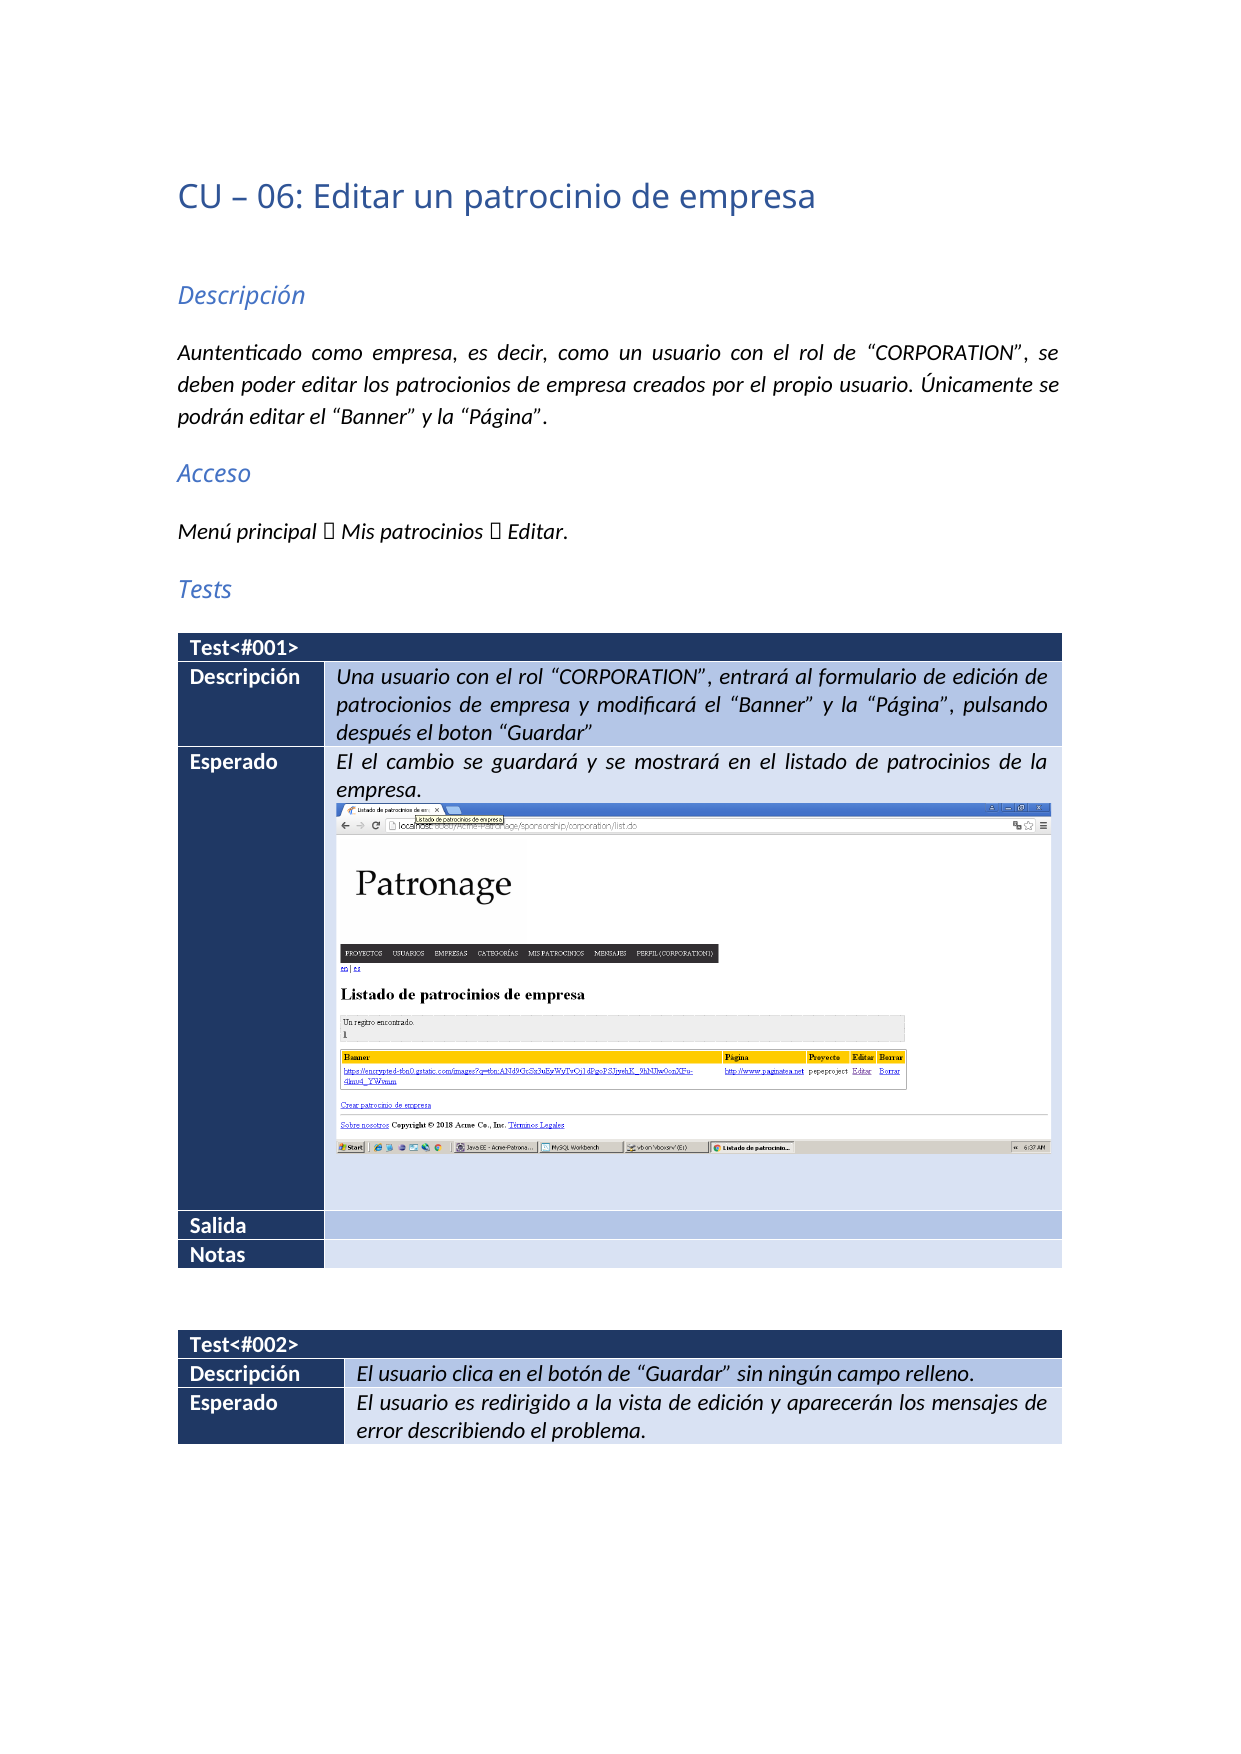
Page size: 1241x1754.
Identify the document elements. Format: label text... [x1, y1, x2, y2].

table_cell Notas [178, 1240, 324, 1268]
table_cell Descripción [178, 1359, 344, 1387]
table_cell El usuario clica en el botón de “Guardar” sin ningún campo relleno. [345, 1359, 1062, 1387]
subtitle CU – 06: Editar un patrocinio de empresa [177, 173, 1063, 218]
text Acceso [177, 455, 1063, 489]
table_cell [325, 1211, 1062, 1239]
table_cell Descripción [178, 662, 324, 746]
text Auntenticado como empresa, es decir, como un usuario con el rol de “CORPORATION”, se deben poder editar los patrocionios de empresa creados por el propio usuario. Únicamente se podrán editar el “Banner” y la “Página”. [177, 338, 1063, 430]
table_cell El usuario es redirigido a la vista de edición y aparecerán los mensajes de error describiendo el problema. [345, 1388, 1062, 1444]
table_cell Esperado [178, 747, 324, 1210]
picture [336, 803, 1052, 1154]
table_cell Una usuario con el rol “CORPORATION”, entrará al formulario de edición de patrocionios de empresa y modificará el “Banner” y la “Página”, pulsando después el boton “Guardar” [325, 662, 1062, 746]
table_header Test<#001> [178, 633, 1062, 661]
text Tests [177, 572, 1063, 606]
table_header Test<#002> [178, 1330, 1062, 1358]
text Menú principal  Mis patrocinios  Editar. [177, 515, 1063, 546]
table_cell Salida [178, 1211, 324, 1239]
text Descripción [177, 278, 1063, 312]
table_cell Esperado [178, 1388, 344, 1444]
table_cell [325, 1240, 1062, 1268]
table_cell El el cambio se guardará y se mostrará en el listado de patrocinios de la empresa. [325, 747, 1062, 1210]
